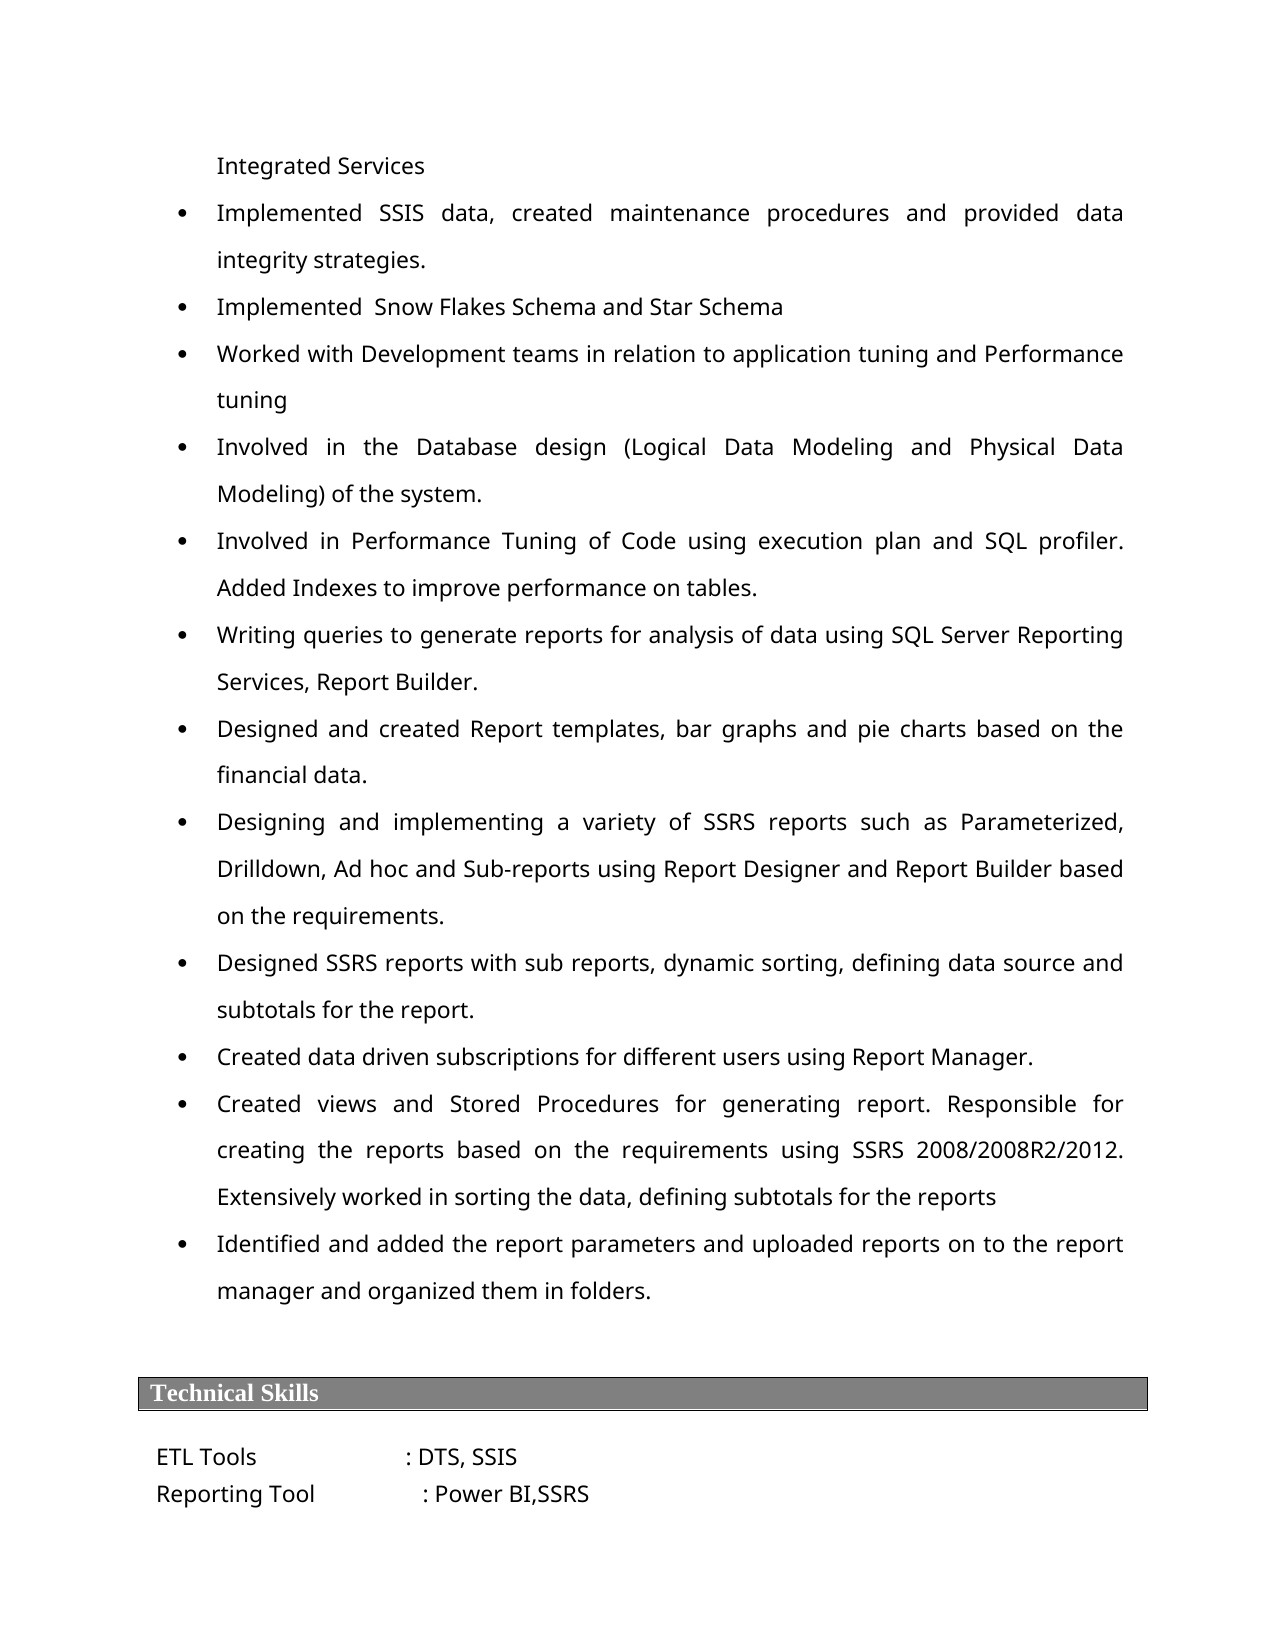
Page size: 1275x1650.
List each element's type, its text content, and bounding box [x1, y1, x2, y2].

text ETL Tools : DTS, SSIS [150, 1441, 1125, 1472]
list Identified and added the report parameters and uploaded reports on to the report manager and organized them in folders. [178, 1228, 1125, 1306]
list Designed and created Report templates, bar graphs and pie charts based on the financial data. [178, 712, 1125, 791]
list Designing and implementing a variety of SSRS reports such as Parameterized, Drilldown, Ad hoc and Sub-reports using Report Designer and Report Builder based on the requirements. [178, 806, 1125, 931]
list Writing queries to generate reports for analysis of data using SQL Server Reporting Services, Report Builder. [178, 619, 1125, 697]
list Created views and Stored Procedures for generating report. Responsible for creating the reports based on the requirements using SSRS 2008/2008R2/2012. Extensively worked in sorting the data, defining subtotals for the reports [178, 1087, 1125, 1212]
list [178, 150, 1125, 181]
list Designed SSRS reports with sub reports, dynamic sorting, defining data source and subtotals for the report. [178, 947, 1125, 1025]
list Created data driven subscriptions for different users using Report Manager. [178, 1041, 1125, 1072]
list Implemented Snow Flakes Schema and Star Schema [178, 291, 1125, 322]
text Reporting Tool : Power BI,SSRS [150, 1478, 1125, 1509]
list Worked with Development teams in relation to application tuning and Performance tuning [178, 337, 1125, 416]
list Involved in Performance Tuning of Code using execution plan and SQL profiler. Added Indexes to improve performance on tables. [178, 525, 1125, 603]
list Implemented SSIS data, created maintenance procedures and provided data integrity strategies. [178, 197, 1125, 275]
list Involved in the Database design (Logical Data Modeling and Physical Data Modeling) of the system. [178, 431, 1125, 509]
table_header Technical Skills [139, 1378, 1147, 1409]
